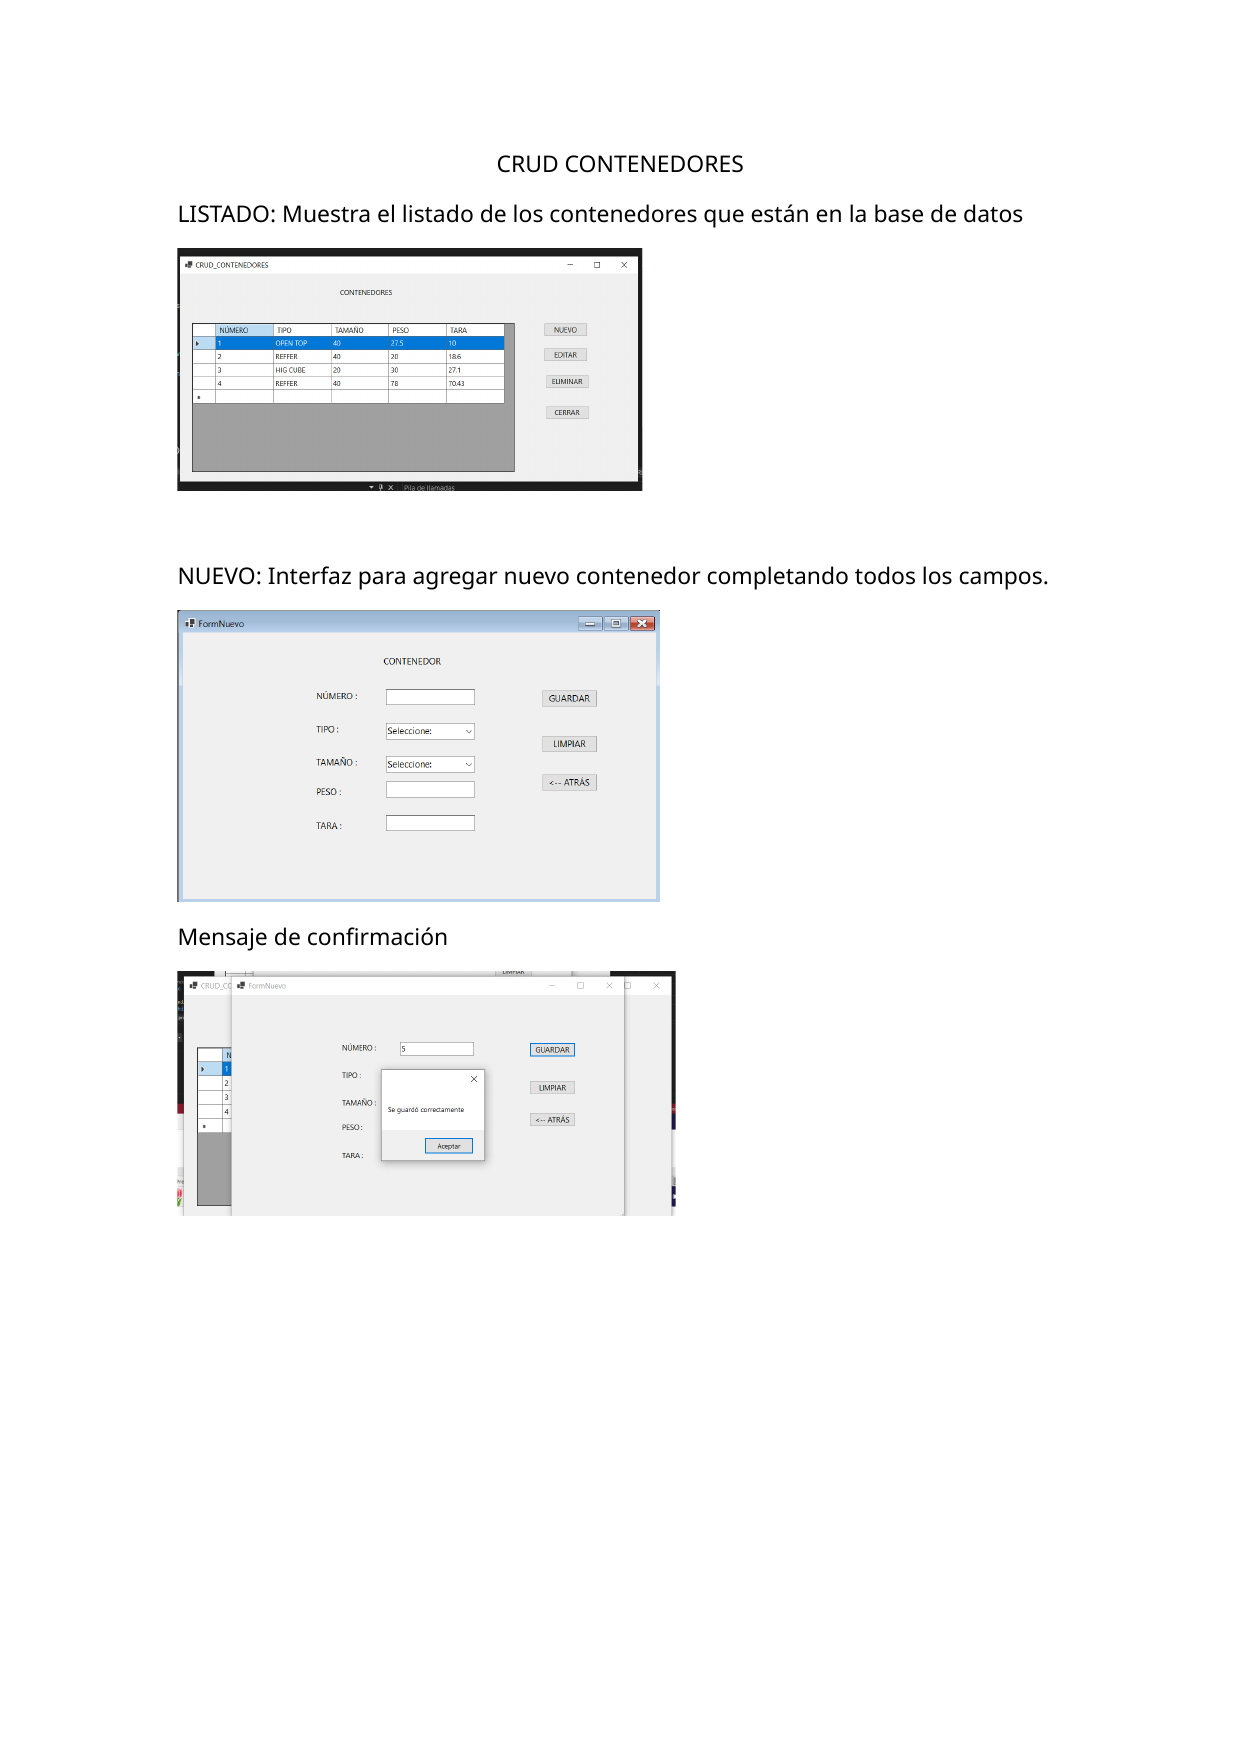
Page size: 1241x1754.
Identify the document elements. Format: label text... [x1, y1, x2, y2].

text NUEVO: Interfaz para agregar nuevo contenedor completando todos los campos. [177, 559, 1063, 591]
picture [177, 610, 660, 902]
text LISTADO: Muestra el listado de los contenedores que están en la base de datos [177, 198, 1063, 229]
text CRUD CONTENEDORES [177, 148, 1063, 179]
picture [177, 971, 676, 1216]
text Mensaje de confirmación [177, 921, 1063, 952]
picture [177, 248, 643, 491]
